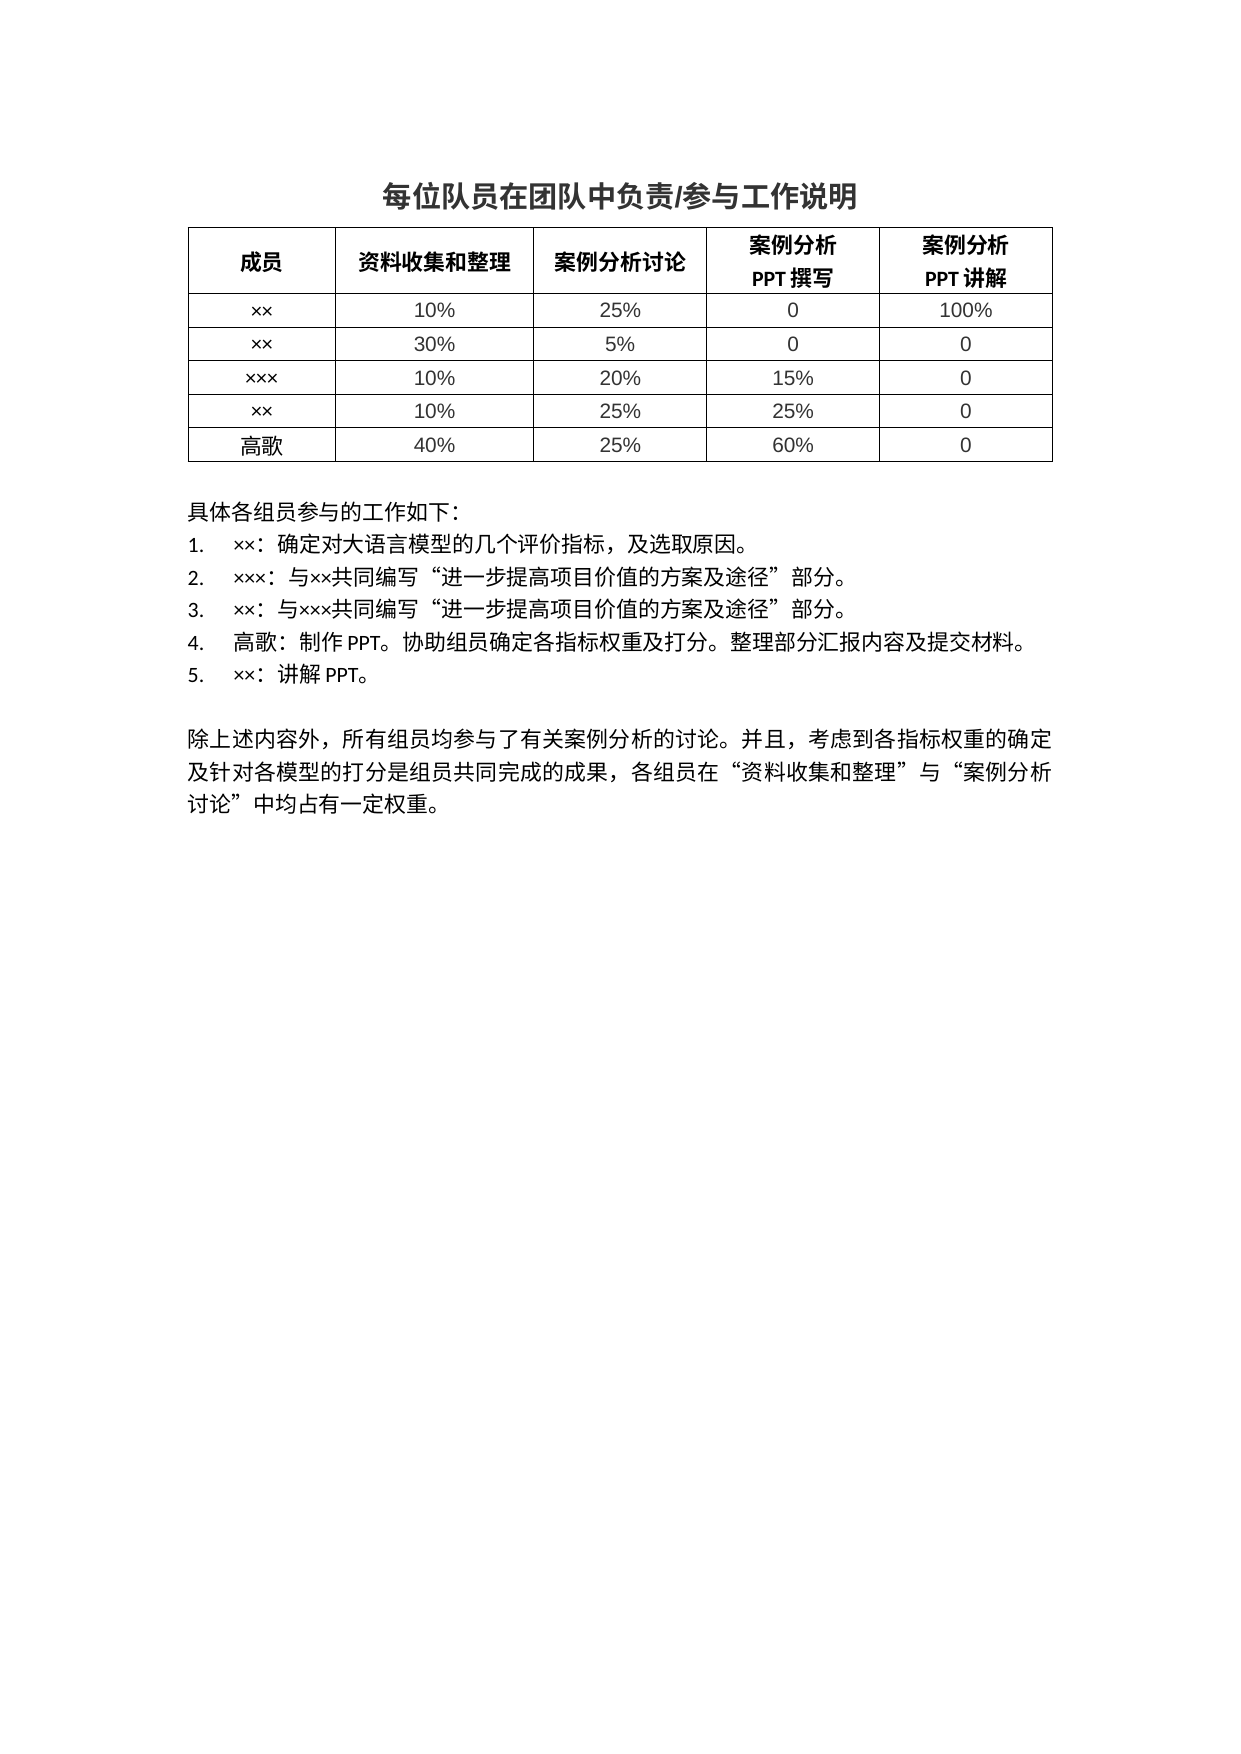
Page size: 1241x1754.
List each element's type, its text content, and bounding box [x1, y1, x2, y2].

table_cell 0 [880, 328, 1052, 360]
table_header 案例分析讨论 [534, 228, 706, 293]
text 具体各组员参与的工作如下： [187, 494, 1053, 527]
text 每位队员在团队中负责/参与工作说明 [187, 162, 1053, 227]
list ××：确定对大语言模型的几个评价指标，及选取原因。 [187, 527, 1053, 559]
table_cell ××× [189, 361, 335, 394]
table_cell 40% [336, 428, 533, 461]
table_cell 0 [880, 361, 1052, 394]
list 高歌：制作PPT。协助组员确定各指标权重及打分。整理部分汇报内容及提交材料。 [187, 624, 1053, 657]
table_header 案例分析 PPT讲解 [880, 228, 1052, 293]
table_cell 15% [707, 361, 879, 394]
table_cell 高歌 [189, 428, 335, 461]
table_cell 5% [534, 328, 706, 360]
table_cell 10% [336, 395, 533, 427]
table_cell ×× [189, 328, 335, 360]
table_cell 60% [707, 428, 879, 461]
table_cell 30% [336, 328, 533, 360]
table_header 案例分析 PPT撰写 [707, 228, 879, 293]
table_cell 10% [336, 294, 533, 327]
table_header 资料收集和整理 [336, 228, 533, 293]
list ×××：与××共同编写“进一步提高项目价值的方案及途径”部分。 [187, 559, 1053, 592]
table_cell ×× [189, 294, 335, 327]
table_cell 100% [880, 294, 1052, 327]
table_cell 0 [880, 428, 1052, 461]
text 除上述内容外，所有组员均参与了有关案例分析的讨论。并且，考虑到各指标权重的确定及针对各模型的打分是组员共同完成的成果，各组员在“资料收集和整理”与“案例分析讨论”中均占有一定权重。 [187, 722, 1053, 819]
table_cell 0 [707, 328, 879, 360]
table_cell 25% [534, 428, 706, 461]
table_cell ×× [189, 395, 335, 427]
table_cell 25% [534, 294, 706, 327]
list ××：与×××共同编写“进一步提高项目价值的方案及途径”部分。 [187, 592, 1053, 624]
table_header 成员 [189, 228, 335, 293]
table_cell 0 [880, 395, 1052, 427]
table_cell 25% [534, 395, 706, 427]
table_cell 0 [707, 294, 879, 327]
table_cell 10% [336, 361, 533, 394]
table_cell 25% [707, 395, 879, 427]
table_cell 20% [534, 361, 706, 394]
list ××：讲解PPT。 [187, 657, 1053, 689]
